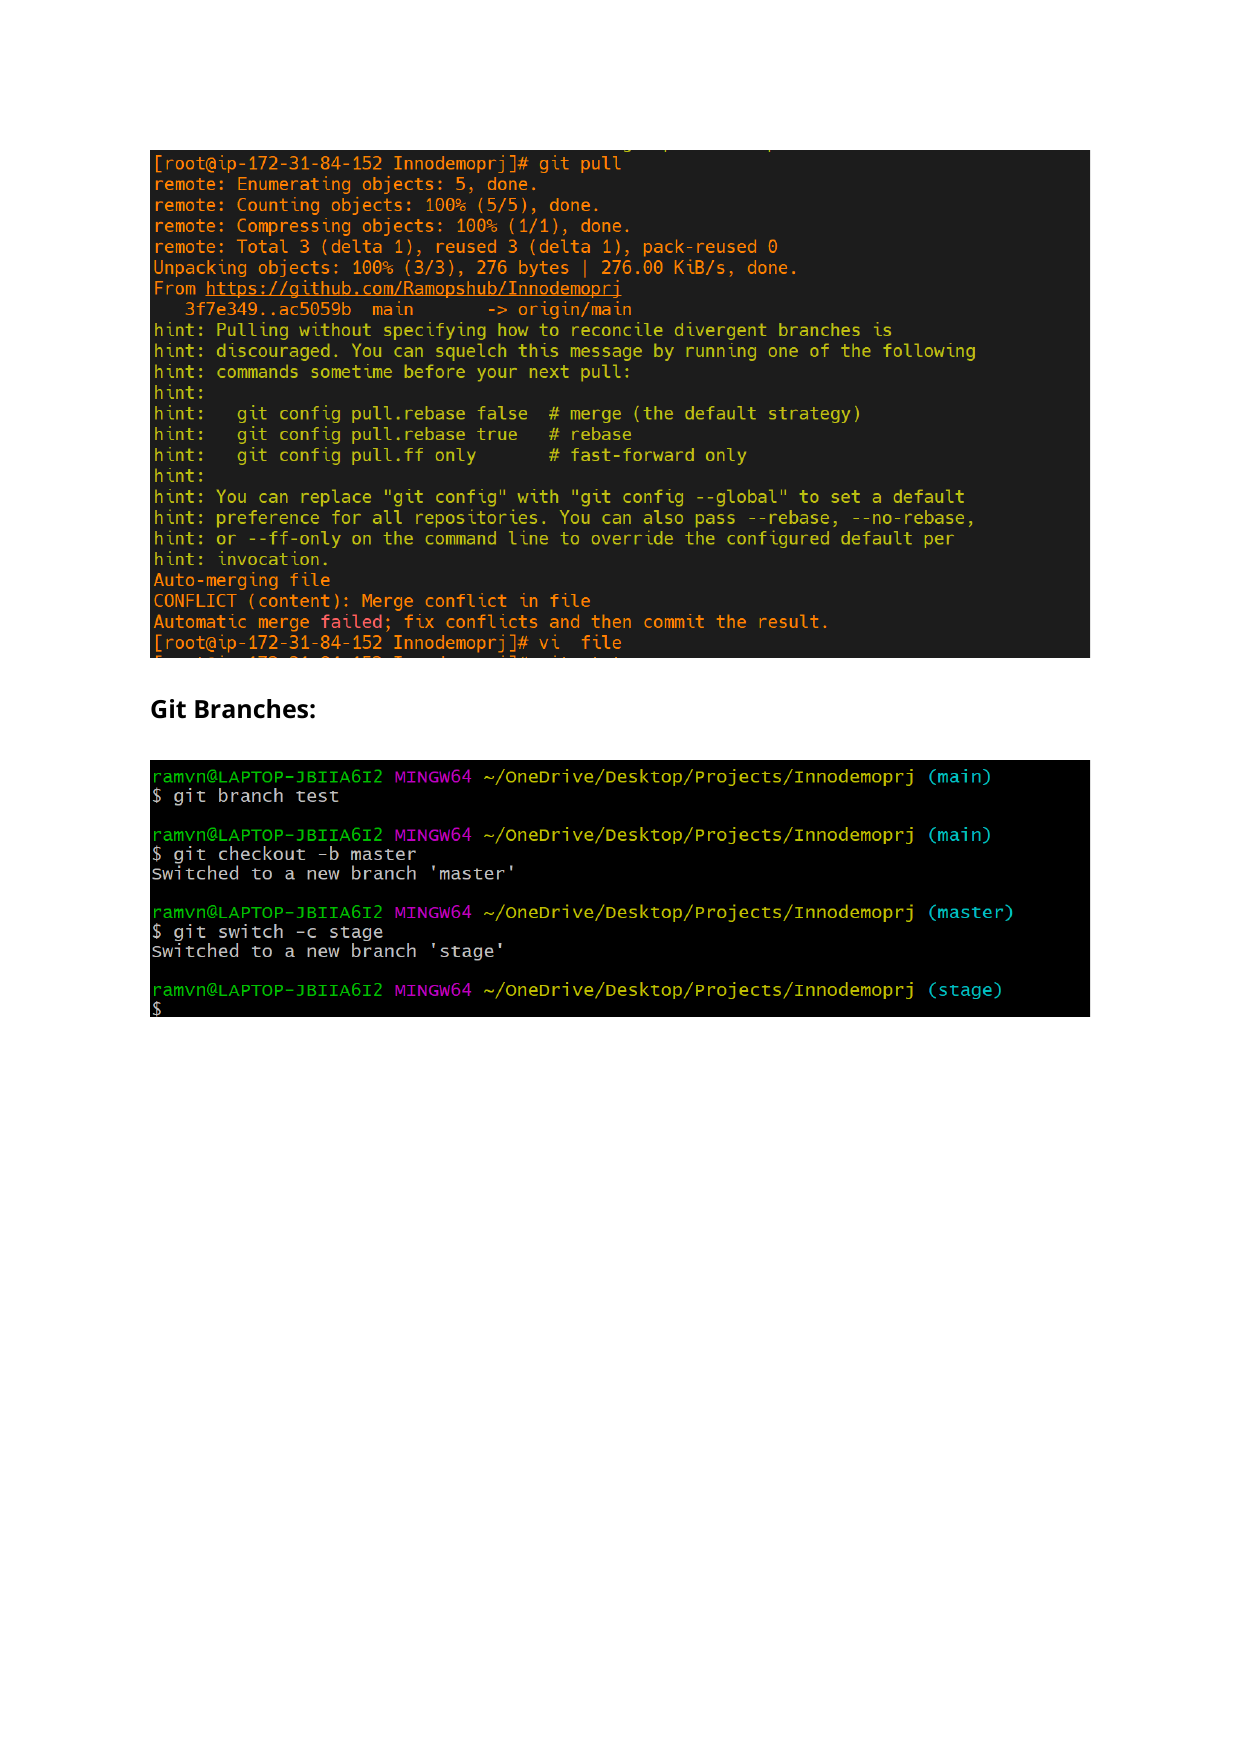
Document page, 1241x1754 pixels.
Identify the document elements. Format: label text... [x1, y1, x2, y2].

picture [150, 150, 1091, 658]
picture [150, 760, 1091, 1017]
text Git Branches: [150, 692, 1090, 726]
